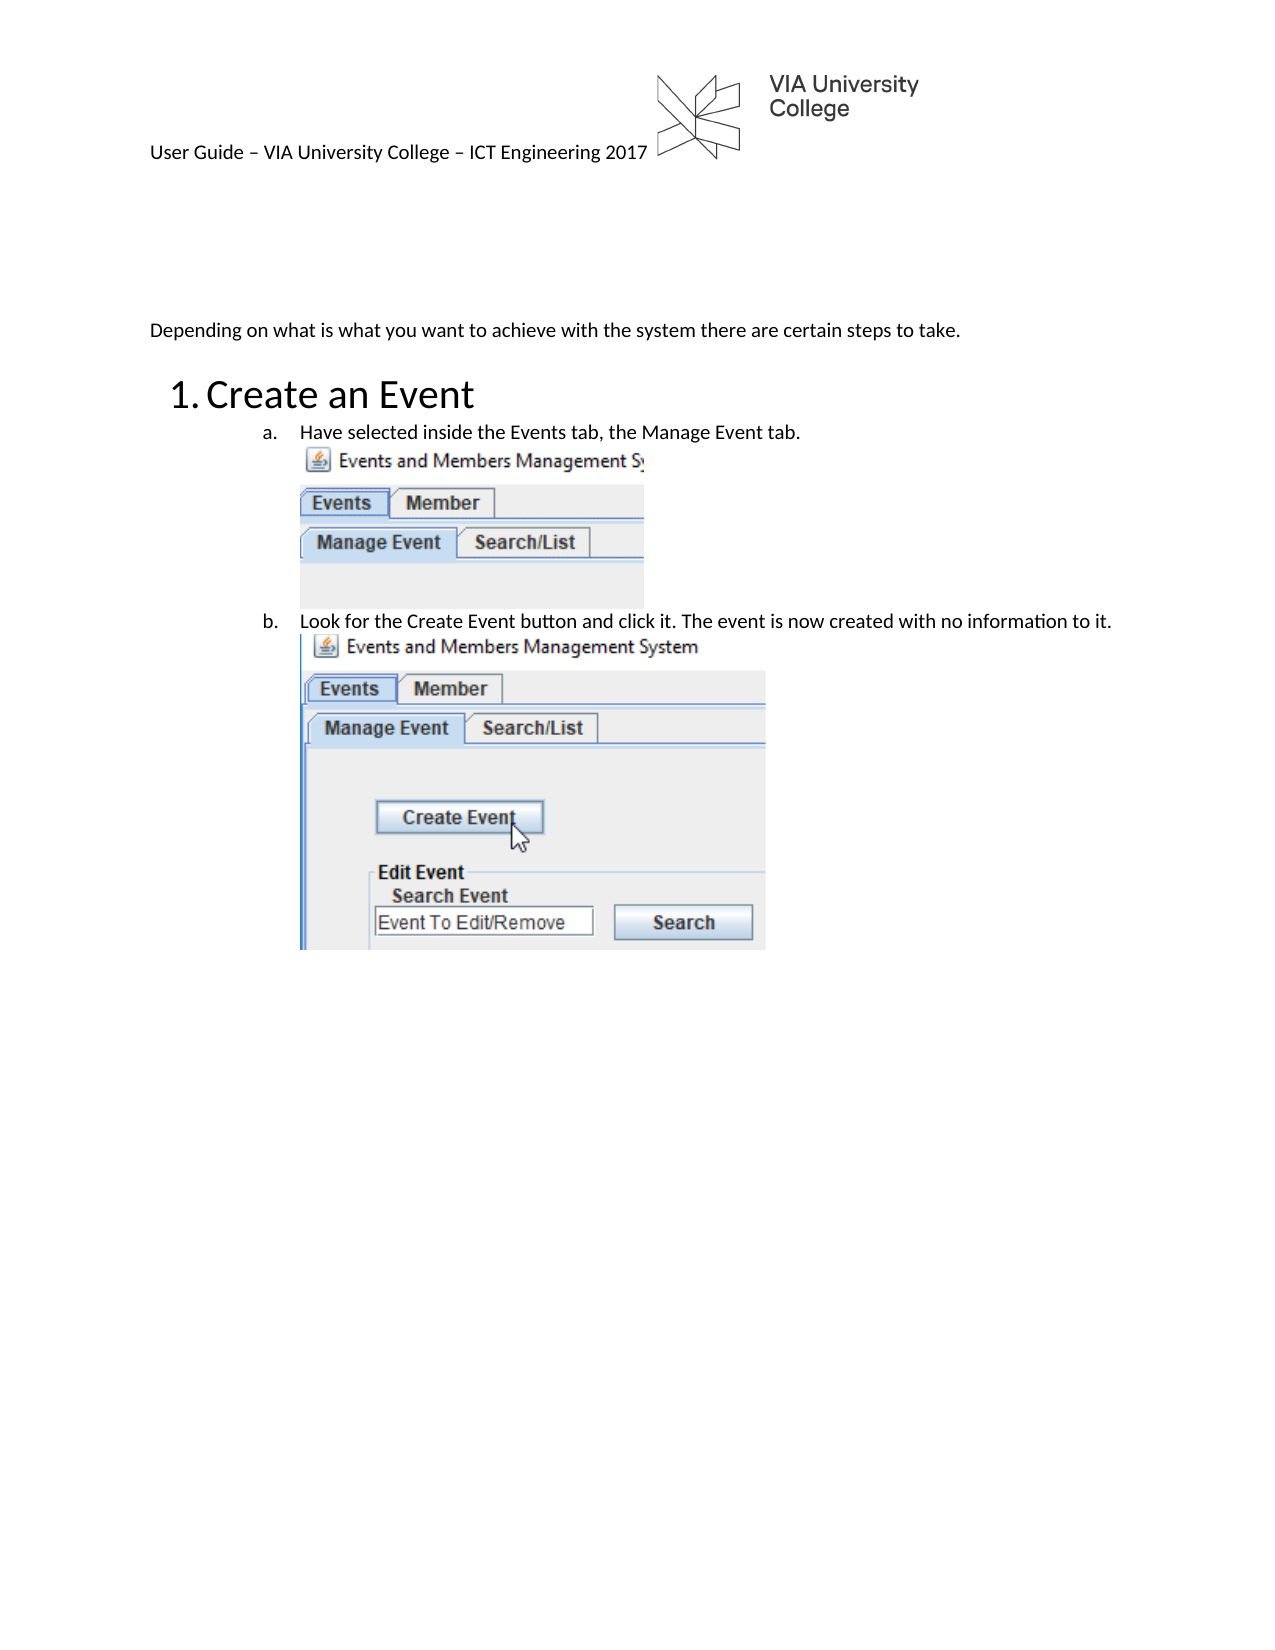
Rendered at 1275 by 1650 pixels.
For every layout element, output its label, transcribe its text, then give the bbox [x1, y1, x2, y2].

picture [657, 75, 919, 160]
list Create an Event [169, 368, 1125, 419]
text Depending on what is what you want to achieve with the system there are certain steps to take. [150, 317, 1125, 343]
list Look for the Create Event button and click it. The event is now created with no information to it. [262, 609, 1125, 1458]
picture [300, 634, 766, 950]
picture [300, 444, 644, 609]
